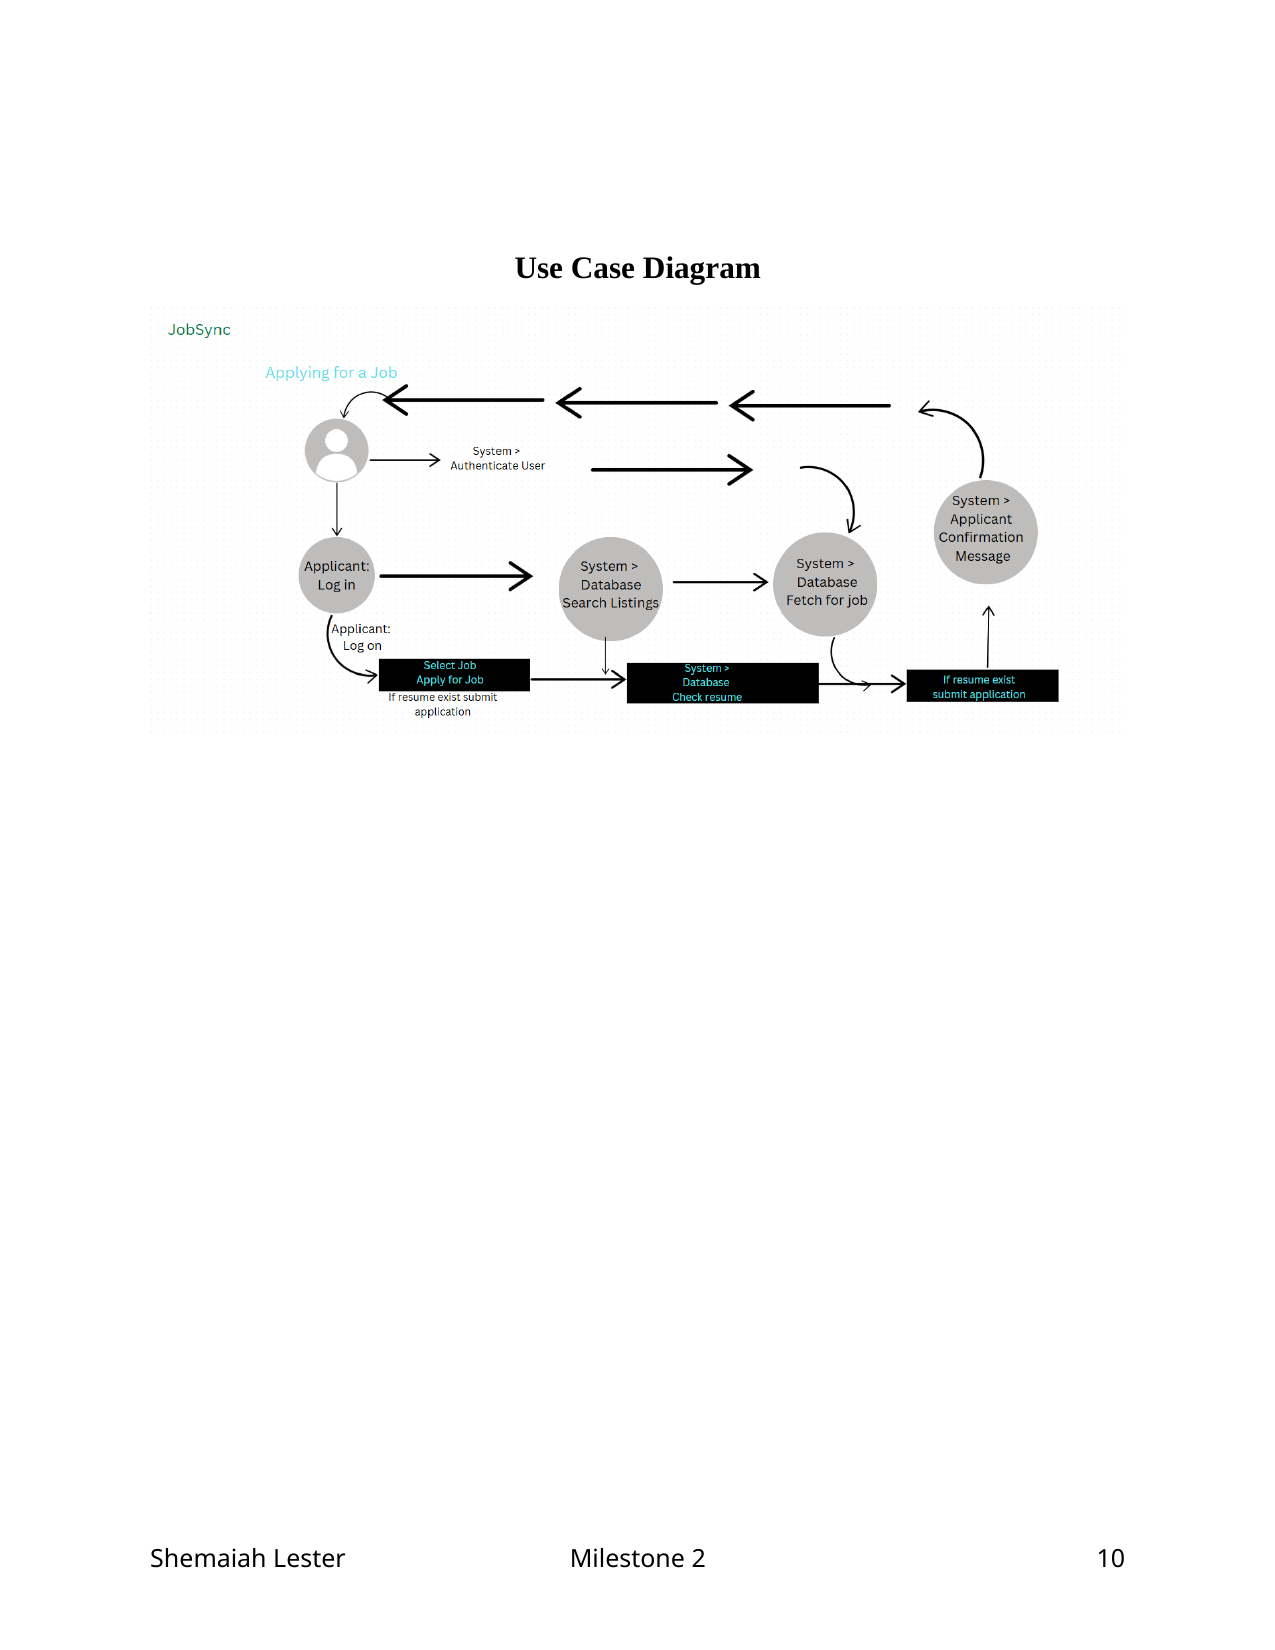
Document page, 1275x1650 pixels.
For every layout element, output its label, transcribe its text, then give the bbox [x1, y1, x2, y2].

text Use Case Diagram [150, 249, 1125, 285]
picture [150, 307, 1125, 734]
